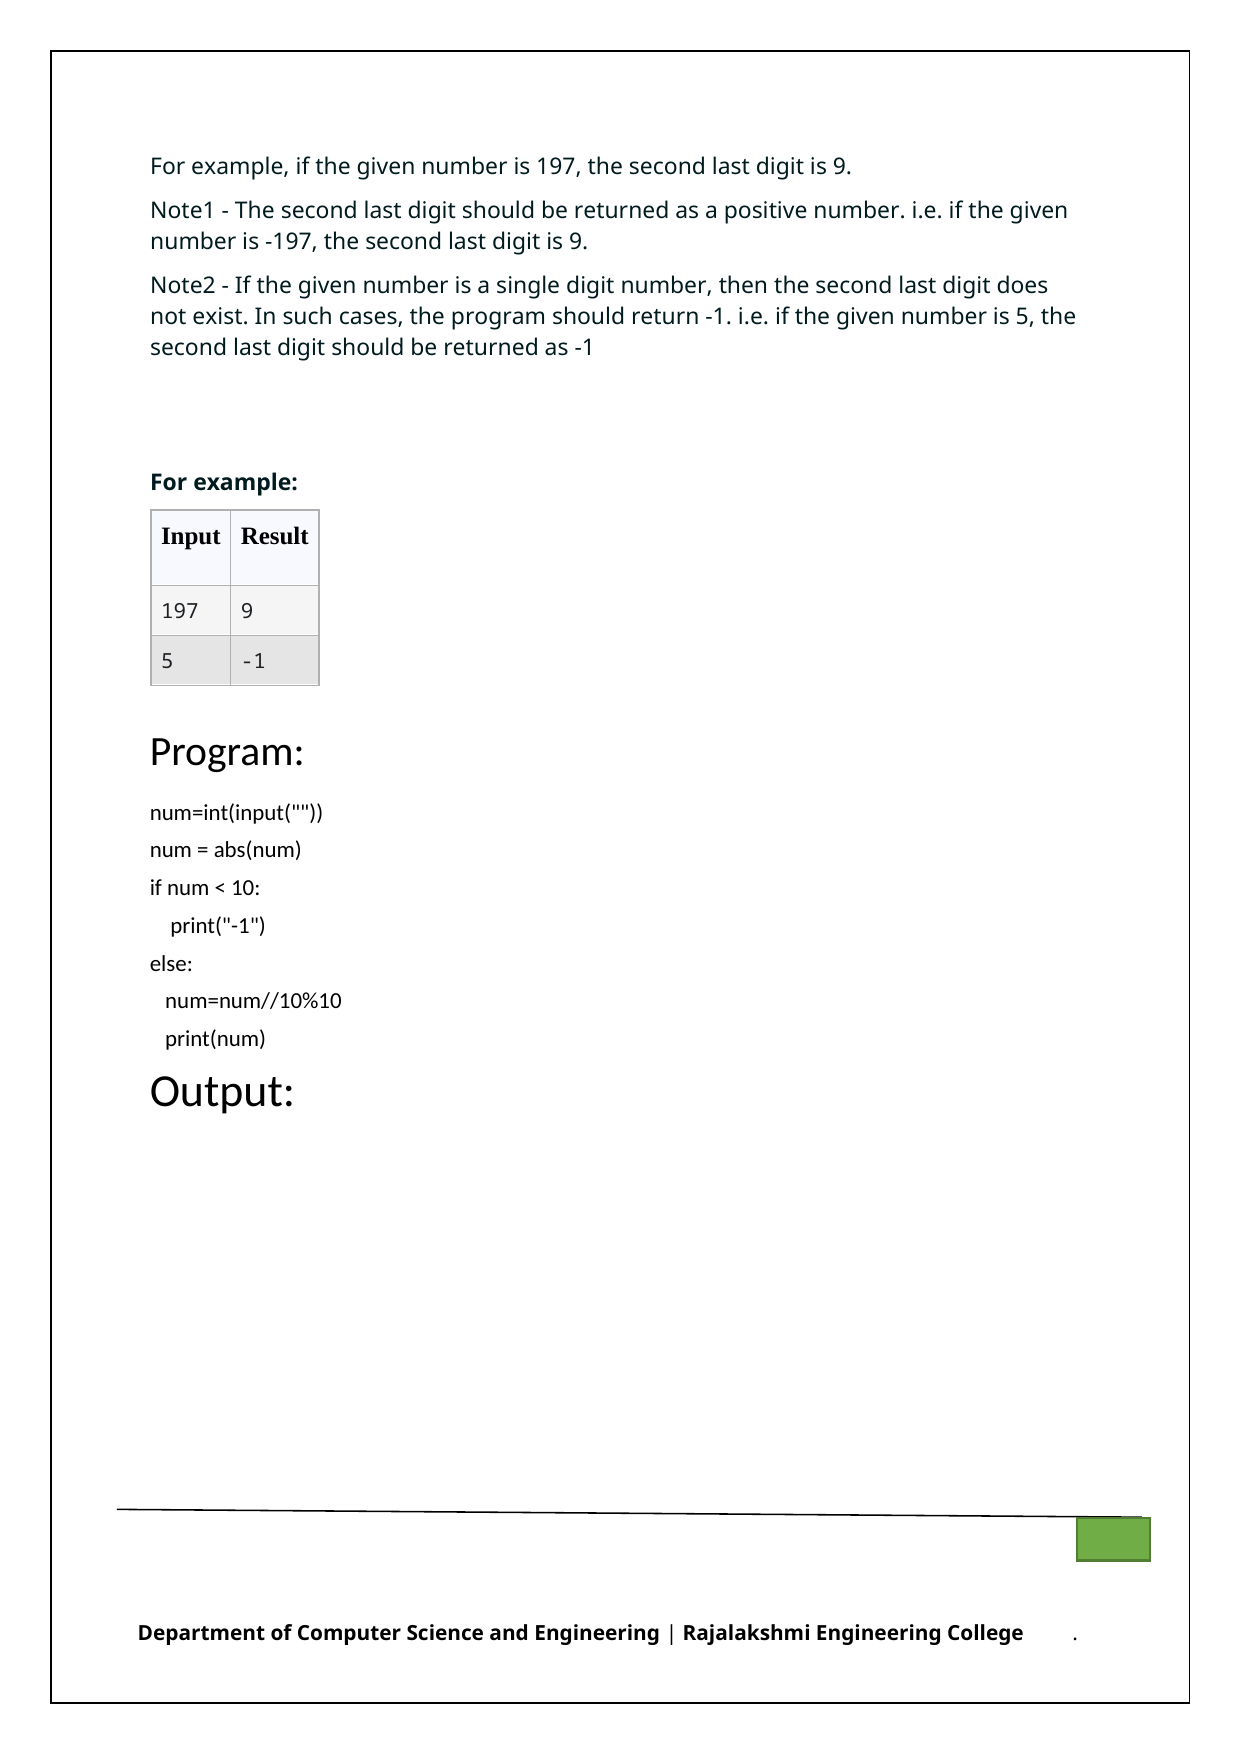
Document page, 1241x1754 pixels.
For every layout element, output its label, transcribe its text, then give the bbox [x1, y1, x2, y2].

text For example: [150, 466, 1090, 497]
text print("-1") [149, 911, 1090, 939]
text else: [149, 949, 1090, 977]
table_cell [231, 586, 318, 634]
text if num < 10: [149, 873, 1090, 901]
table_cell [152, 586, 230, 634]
text Output: [149, 1062, 1090, 1118]
text num=int(input("")) [149, 798, 1090, 826]
text Note2 - If the given number is a single digit number, then the second last digit does not exist. In such cases, the program should return -1. i.e. if the given number is 5, the second last digit should be returned as -1 [150, 269, 1090, 362]
text For example, if the given number is 197, the second last digit is 9. [150, 150, 1090, 181]
text print(num) [149, 1024, 1090, 1052]
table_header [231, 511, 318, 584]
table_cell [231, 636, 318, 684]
text Note1 - The second last digit should be returned as a positive number. i.e. if the given number is -197, the second last digit is 9. [150, 194, 1090, 256]
text num=num//10%10 [149, 986, 1090, 1014]
text num = abs(num) [149, 836, 1090, 863]
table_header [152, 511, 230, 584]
text Program: [149, 725, 1090, 776]
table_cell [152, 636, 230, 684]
